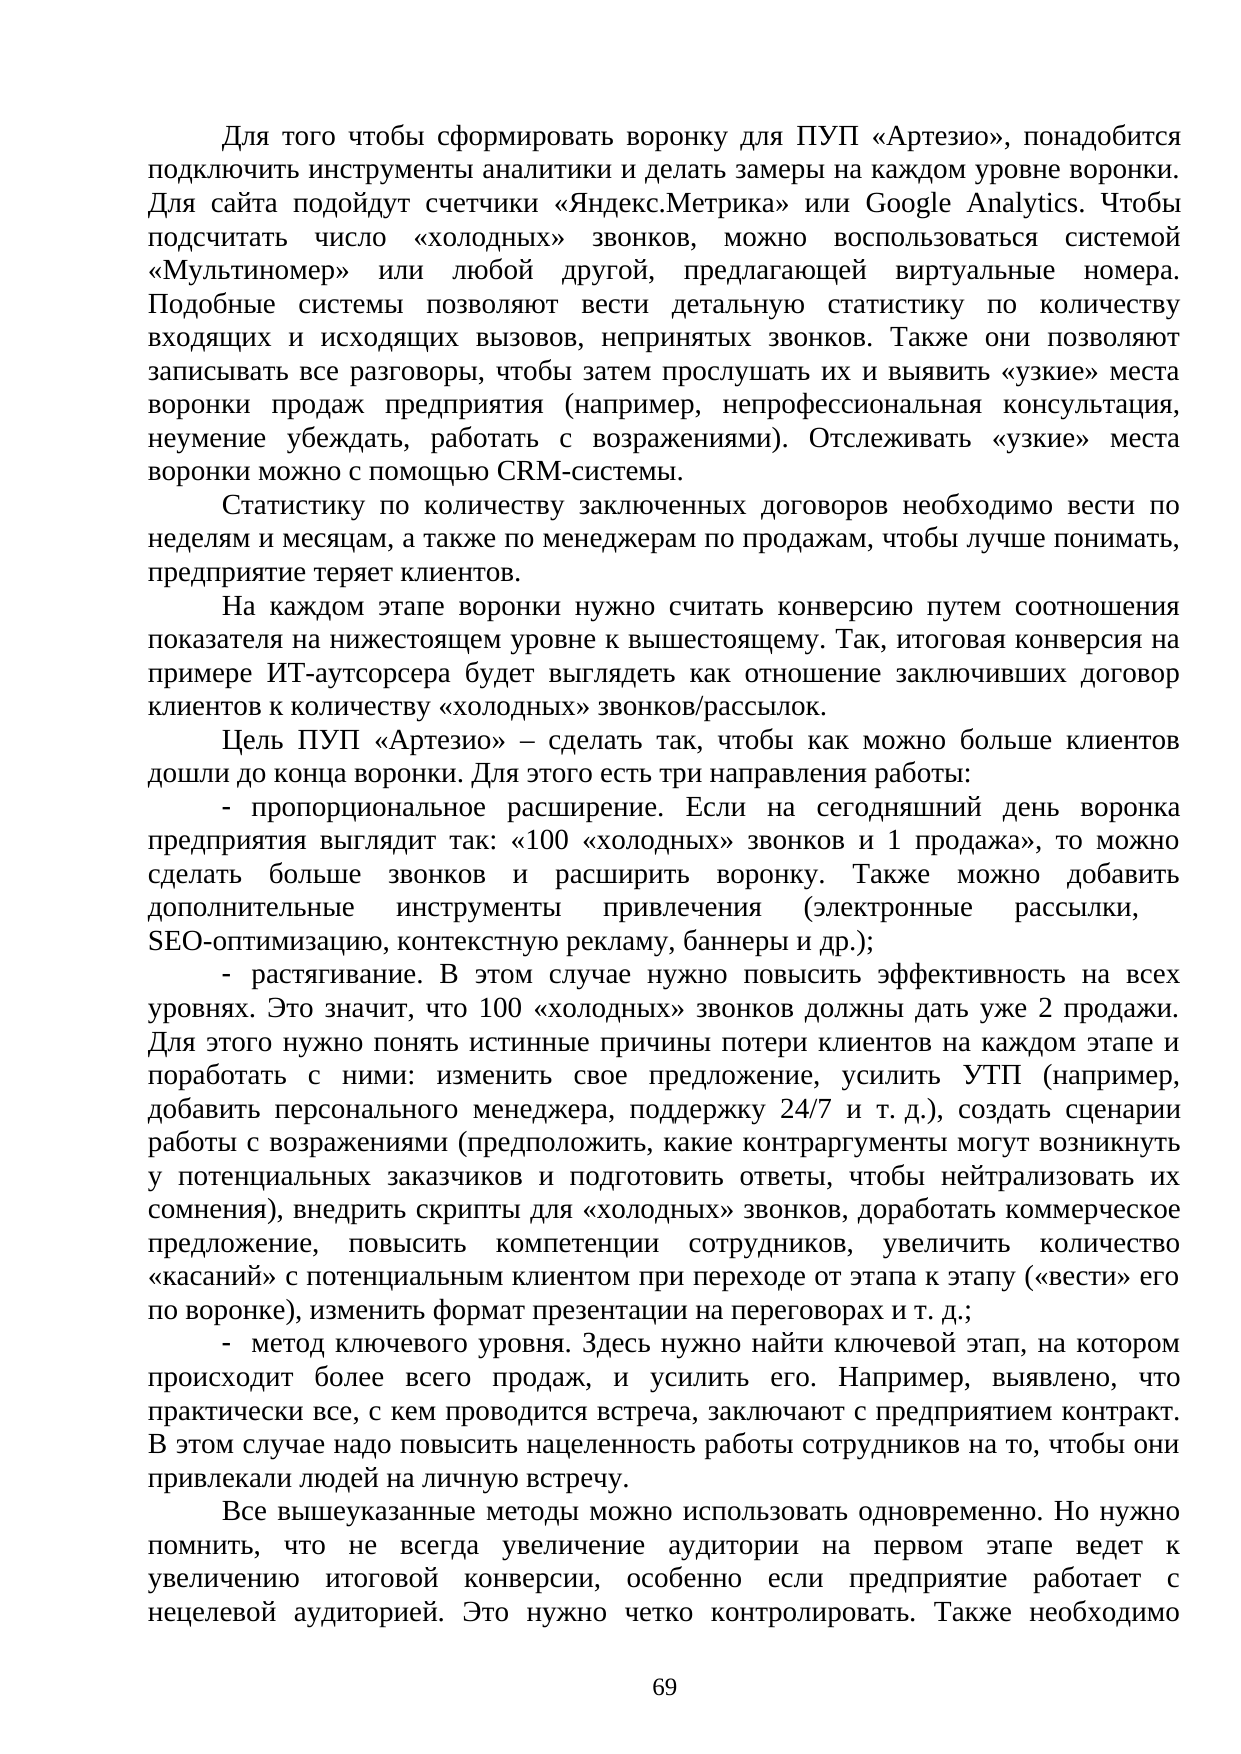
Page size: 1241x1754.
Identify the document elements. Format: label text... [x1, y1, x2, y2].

list метод ключевого уровня. Здесь нужно найти ключевой этап, на котором происходит более всего продаж, и усилить его. Например, выявлено, что практически все, с кем проводится встреча, заключают с предприятием контракт. В этом случае надо повысить нацеленность работы сотрудников на то, чтобы они привлекали людей на личную встречу. [148, 1326, 1181, 1493]
list растягивание. В этом случае нужно повысить эффективность на всех уровнях. Это значит, что 100 «холодных» звонков должны дать уже 2 продажи. Для этого нужно понять истинные причины потери клиентов на каждом этапе и поработать с ними: изменить свое предложение, усилить УТП (например, добавить персонального менеджера, поддержку 24/7 и т. д.), создать сценарии работы с возражениями (предположить, какие контраргументы могут возникнуть у потенциальных заказчиков и подготовить ответы, чтобы нейтрализовать их сомнения), внедрить скрипты для «холодных» звонков, доработать коммерческое предложение, повысить компетенции сотрудников, увеличить количество «касаний» с потенциальным клиентом при переходе от этапа к этапу («вести» его по воронке), изменить формат презентации на переговорах и т. д.; [148, 957, 1181, 1326]
text Цель ПУП «Артезио» – сделать так, чтобы как можно больше клиентов дошли до конца воронки. Для этого есть три направления работы: [148, 722, 1181, 789]
text На каждом этапе воронки нужно считать конверсию путем соотношения показателя на нижестоящем уровне к вышестоящему. Так, итоговая конверсия на примере ИТ-аутсорсера будет выглядеть как отношение заключивших договор клиентов к количеству «холодных» звонков/рассылок. [148, 588, 1181, 722]
list пропорциональное расширение. Если на сегодняшний день воронка предприятия выглядит так: «100 «холодных» звонков и 1 продажа», то можно сделать больше звонков и расширить воронку. Также можно добавить дополнительные инструменты привлечения (электронные рассылки, SEO-оптимизацию, контекстную рекламу, баннеры и др.); [148, 789, 1181, 957]
